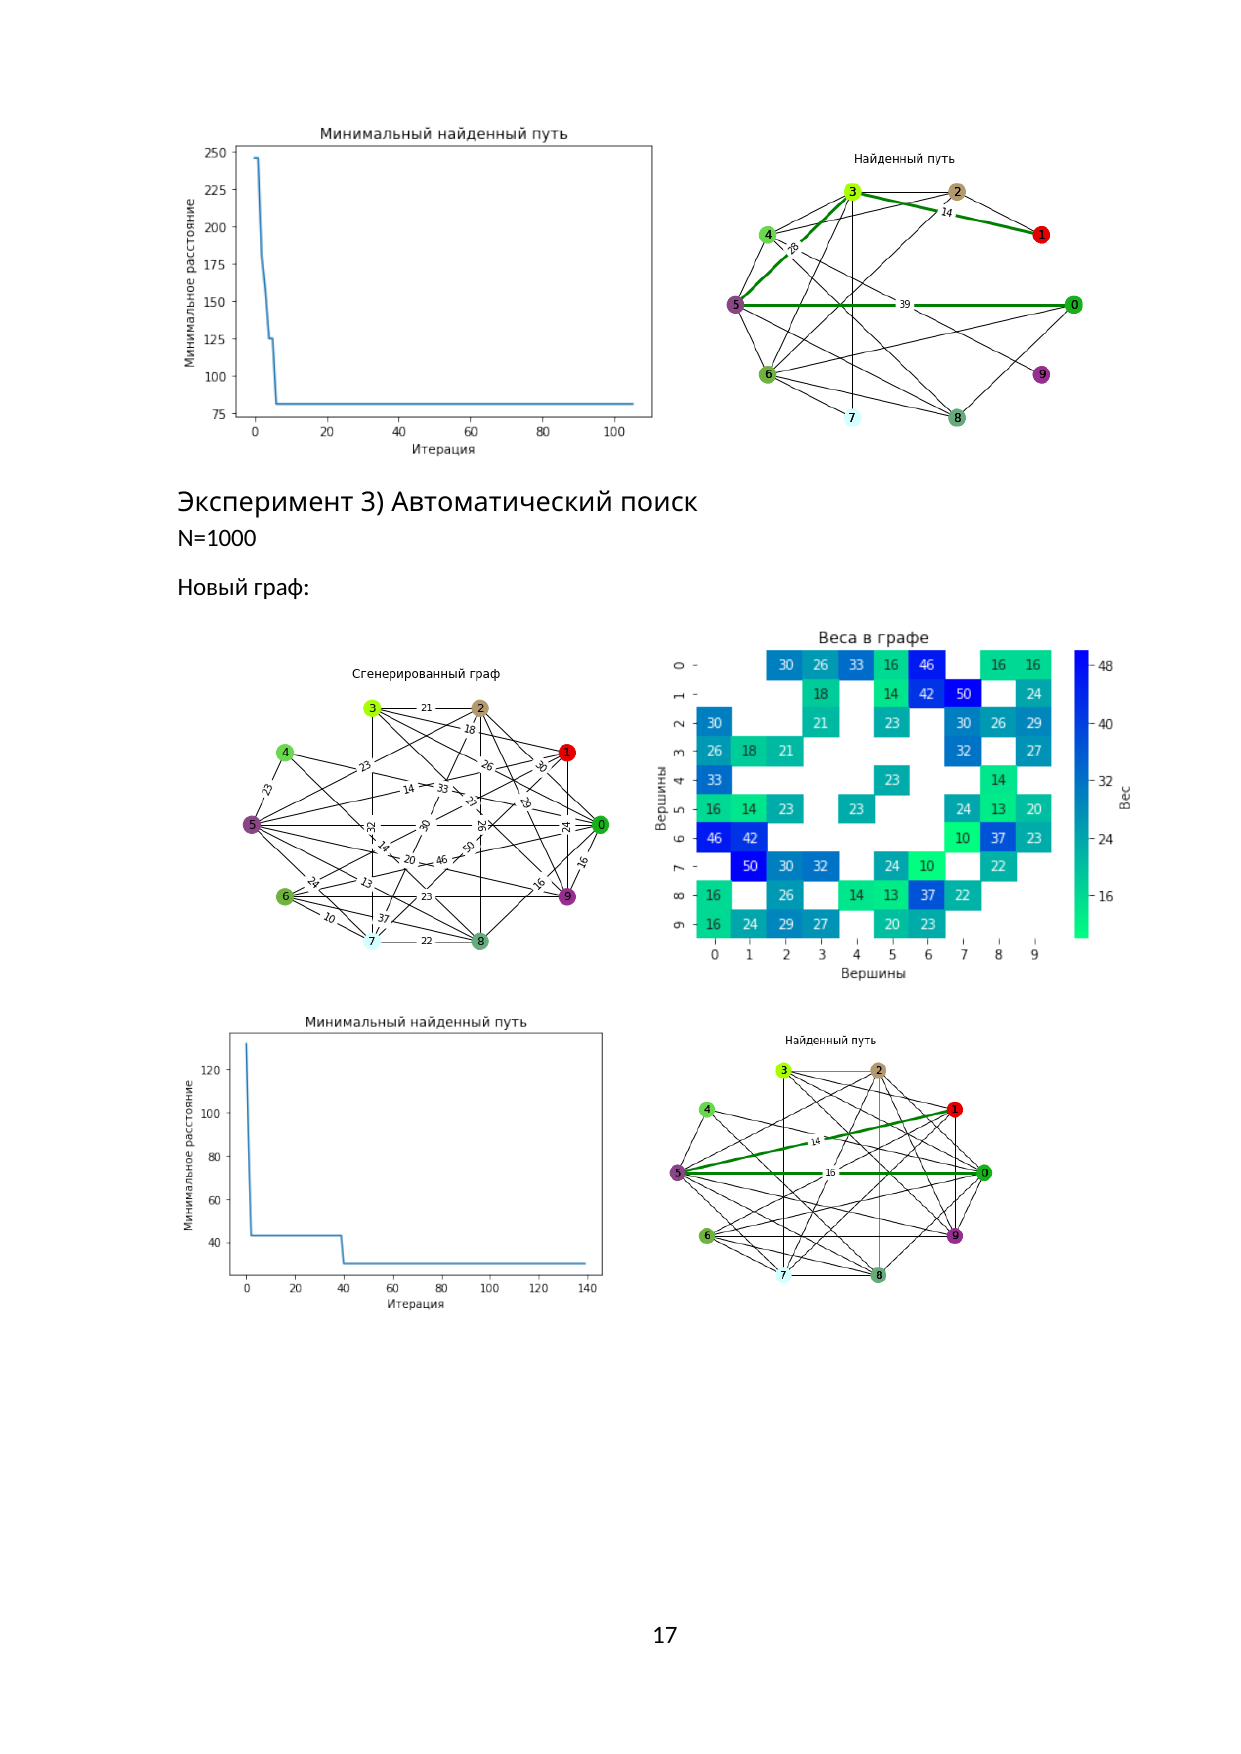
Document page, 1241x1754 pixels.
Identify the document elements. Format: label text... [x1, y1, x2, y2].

text N=1000 [177, 522, 1152, 552]
picture [177, 621, 1142, 989]
subtitle Эксперимент 3) Автоматический поиск [177, 482, 1152, 519]
picture [177, 118, 1119, 464]
text Новый граф: [177, 572, 1152, 602]
picture [177, 1008, 1025, 1317]
